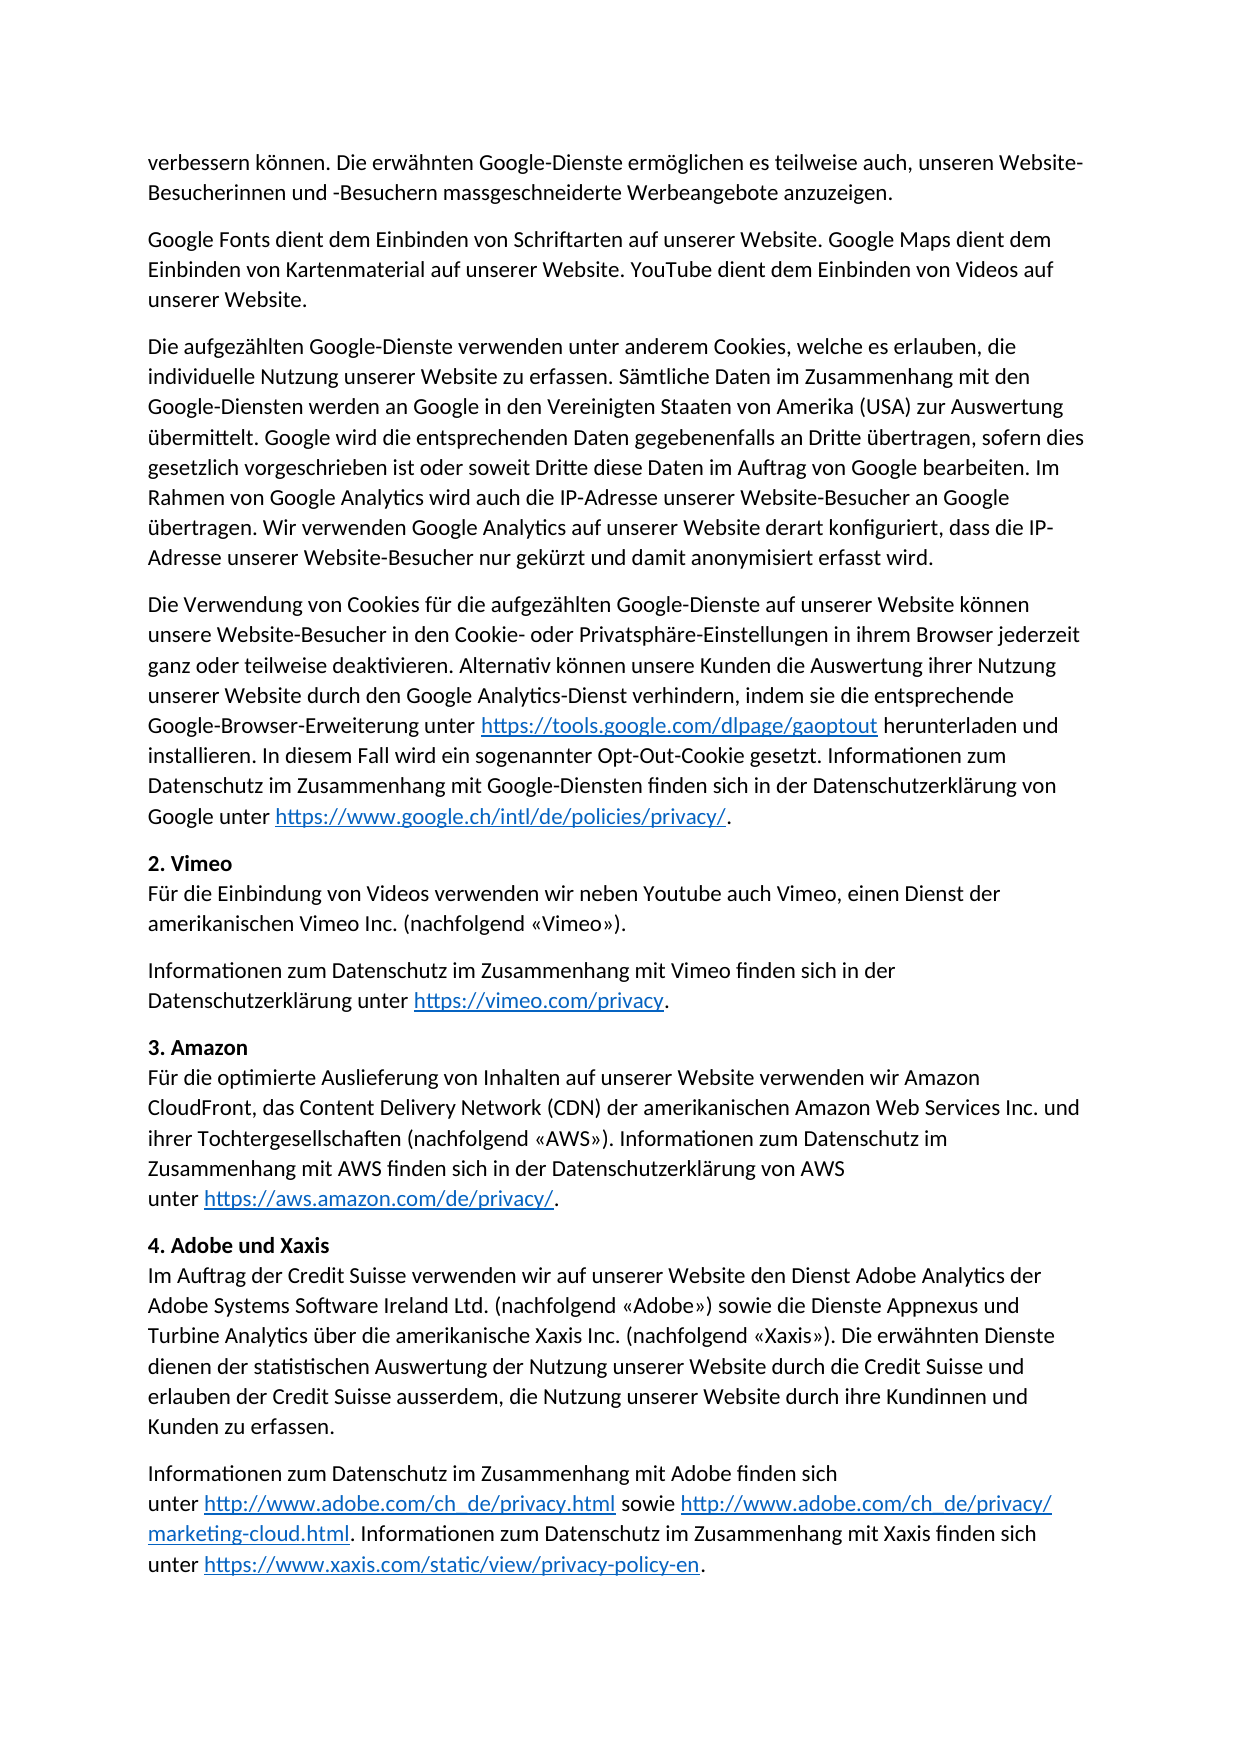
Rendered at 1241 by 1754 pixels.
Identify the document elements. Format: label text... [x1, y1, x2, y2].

text Die aufgezählten Google-Dienste verwenden unter anderem Cookies, welche es erlauben, die individuelle Nutzung unserer Website zu erfassen. Sämtliche Daten im Zusammenhang mit den Google-Diensten werden an Google in den Vereinigten Staaten von Amerika (USA) zur Auswertung übermittelt. Google wird die entsprechenden Daten gegebenenfalls an Dritte übertragen, sofern dies gesetzlich vorgeschrieben ist oder soweit Dritte diese Daten im Auftrag von Google bearbeiten. Im Rahmen von Google Analytics wird auch die IP-Adresse unserer Website-Besucher an Google übertragen. Wir verwenden Google Analytics auf unserer Website derart konfiguriert, dass die IP-Adresse unserer Website-Besucher nur gekürzt und damit anonymisiert erfasst wird. [148, 332, 1093, 571]
text Die Verwendung von Cookies für die aufgezählten Google-Dienste auf unserer Website können unsere Website-Besucher in den Cookie- oder Privatsphäre-Einstellungen in ihrem Browser jederzeit ganz oder teilweise deaktivieren. Alternativ können unsere Kunden die Auswertung ihrer Nutzung unserer Website durch den Google Analytics-Dienst verhindern, indem sie die entsprechende Google-Browser-Erweiterung unter https://tools.google.com/dlpage/gaoptout herunterladen und installieren. In diesem Fall wird ein sogenannter Opt-Out-Cookie gesetzt. Informationen zum Datenschutz im Zusammenhang mit Google-Diensten finden sich in der Datenschutzerklärung von Google unter https://www.google.ch/intl/de/policies/privacy/. [148, 590, 1093, 830]
text Informationen zum Datenschutz im Zusammenhang mit Vimeo finden sich in der Datenschutzerklärung unter https://vimeo.com/privacy. [148, 956, 1093, 1014]
text Informationen zum Datenschutz im Zusammenhang mit Adobe finden sich unter http://www.adobe.com/ch_de/privacy.html sowie http://www.adobe.com/ch_de/privacy/marketing-cloud.html. Informationen zum Datenschutz im Zusammenhang mit Xaxis finden sich unter https://www.xaxis.com/static/view/privacy-policy-en. [148, 1459, 1093, 1578]
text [148, 148, 1093, 206]
text 2. Vimeo Für die Einbindung von Videos verwenden wir neben Youtube auch Vimeo, einen Dienst der amerikanischen Vimeo Inc. (nachfolgend «Vimeo»). [148, 849, 1093, 937]
text 4. Adobe und Xaxis Im Auftrag der Credit Suisse verwenden wir auf unserer Website den Dienst Adobe Analytics der Adobe Systems Software Ireland Ltd. (nachfolgend «Adobe») sowie die Dienste Appnexus und Turbine Analytics über die amerikanische Xaxis Inc. (nachfolgend «Xaxis»). Die erwähnten Dienste dienen der statistischen Auswertung der Nutzung unserer Website durch die Credit Suisse und erlauben der Credit Suisse ausserdem, die Nutzung unserer Website durch ihre Kundinnen und Kunden zu erfassen. [148, 1231, 1093, 1440]
text 3. Amazon Für die optimierte Auslieferung von Inhalten auf unserer Website verwenden wir Amazon CloudFront, das Content Delivery Network (CDN) der amerikanischen Amazon Web Services Inc. und ihrer Tochtergesellschaften (nachfolgend «AWS»). Informationen zum Datenschutz im Zusammenhang mit AWS finden sich in der Datenschutzerklärung von AWS unter https://aws.amazon.com/de/privacy/. [148, 1033, 1093, 1212]
text Google Fonts dient dem Einbinden von Schriftarten auf unserer Website. Google Maps dient dem Einbinden von Kartenmaterial auf unserer Website. YouTube dient dem Einbinden von Videos auf unserer Website. [148, 225, 1093, 313]
